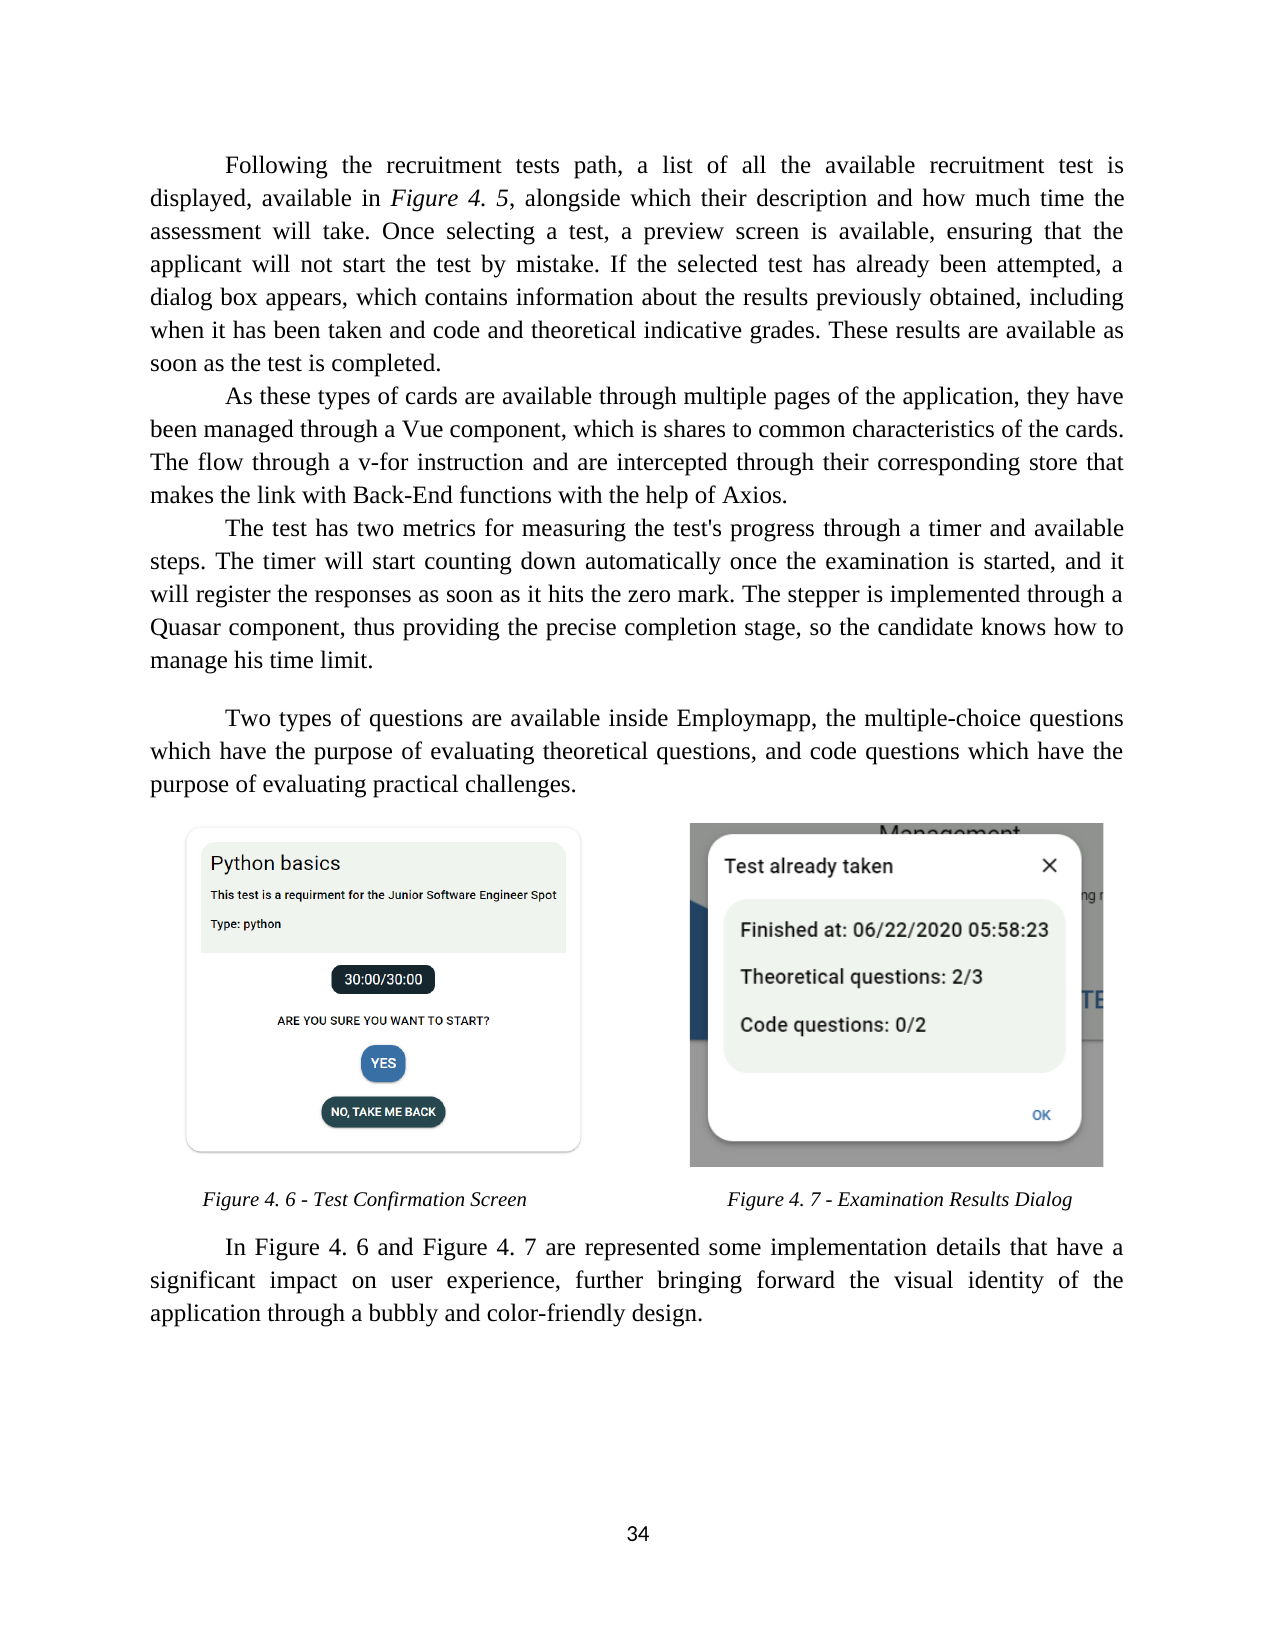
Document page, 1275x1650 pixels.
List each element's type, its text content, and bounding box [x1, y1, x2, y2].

text The test has two metrics for measuring the test's progress through a timer and available steps. The timer will start counting down automatically once the examination is started, and it will register the responses as soon as it hits the zero mark. The stepper is implemented through a Quasar component, thus providing the precise completion stage, so the candidate knows how to manage his time limit. [150, 513, 1125, 674]
text Figure 4. 6 - Test Confirmation Screen Figure 4. 7 - Examination Results Dialog [150, 1187, 1125, 1211]
text As these types of cards are available through multiple pages of the application, they have been managed through a Vue component, which is shares to common characteristics of the cards. The flow through a v-for instruction and are intercepted through their corresponding store that makes the link with Back-End functions with the help of Axios. [150, 381, 1125, 509]
text Two types of questions are available inside Employmapp, the multiple-choice questions which have the purpose of evaluating theoretical questions, and code questions which have the purpose of evaluating practical challenges. [150, 703, 1125, 798]
text In Figure 4. 6 and Figure 4. 7 are represented some implementation details that have a significant impact on user experience, further bringing forward the visual identity of the application through a bubbly and color-friendly design. [150, 1232, 1125, 1327]
picture [171, 819, 597, 1167]
picture [689, 823, 1104, 1167]
text Following the recruitment tests path, a list of all the available recruitment test is displayed, available in Figure 4. 5, alongside which their description and how much time the assessment will take. Once selecting a test, a preview screen is available, ensuring that the applicant will not start the test by mistake. If the selected test has already been attempted, a dialog box appears, which contains information about the results previously obtained, including when it has been taken and code and theoretical indicative grades. These results are available as soon as the test is completed. [150, 150, 1125, 377]
